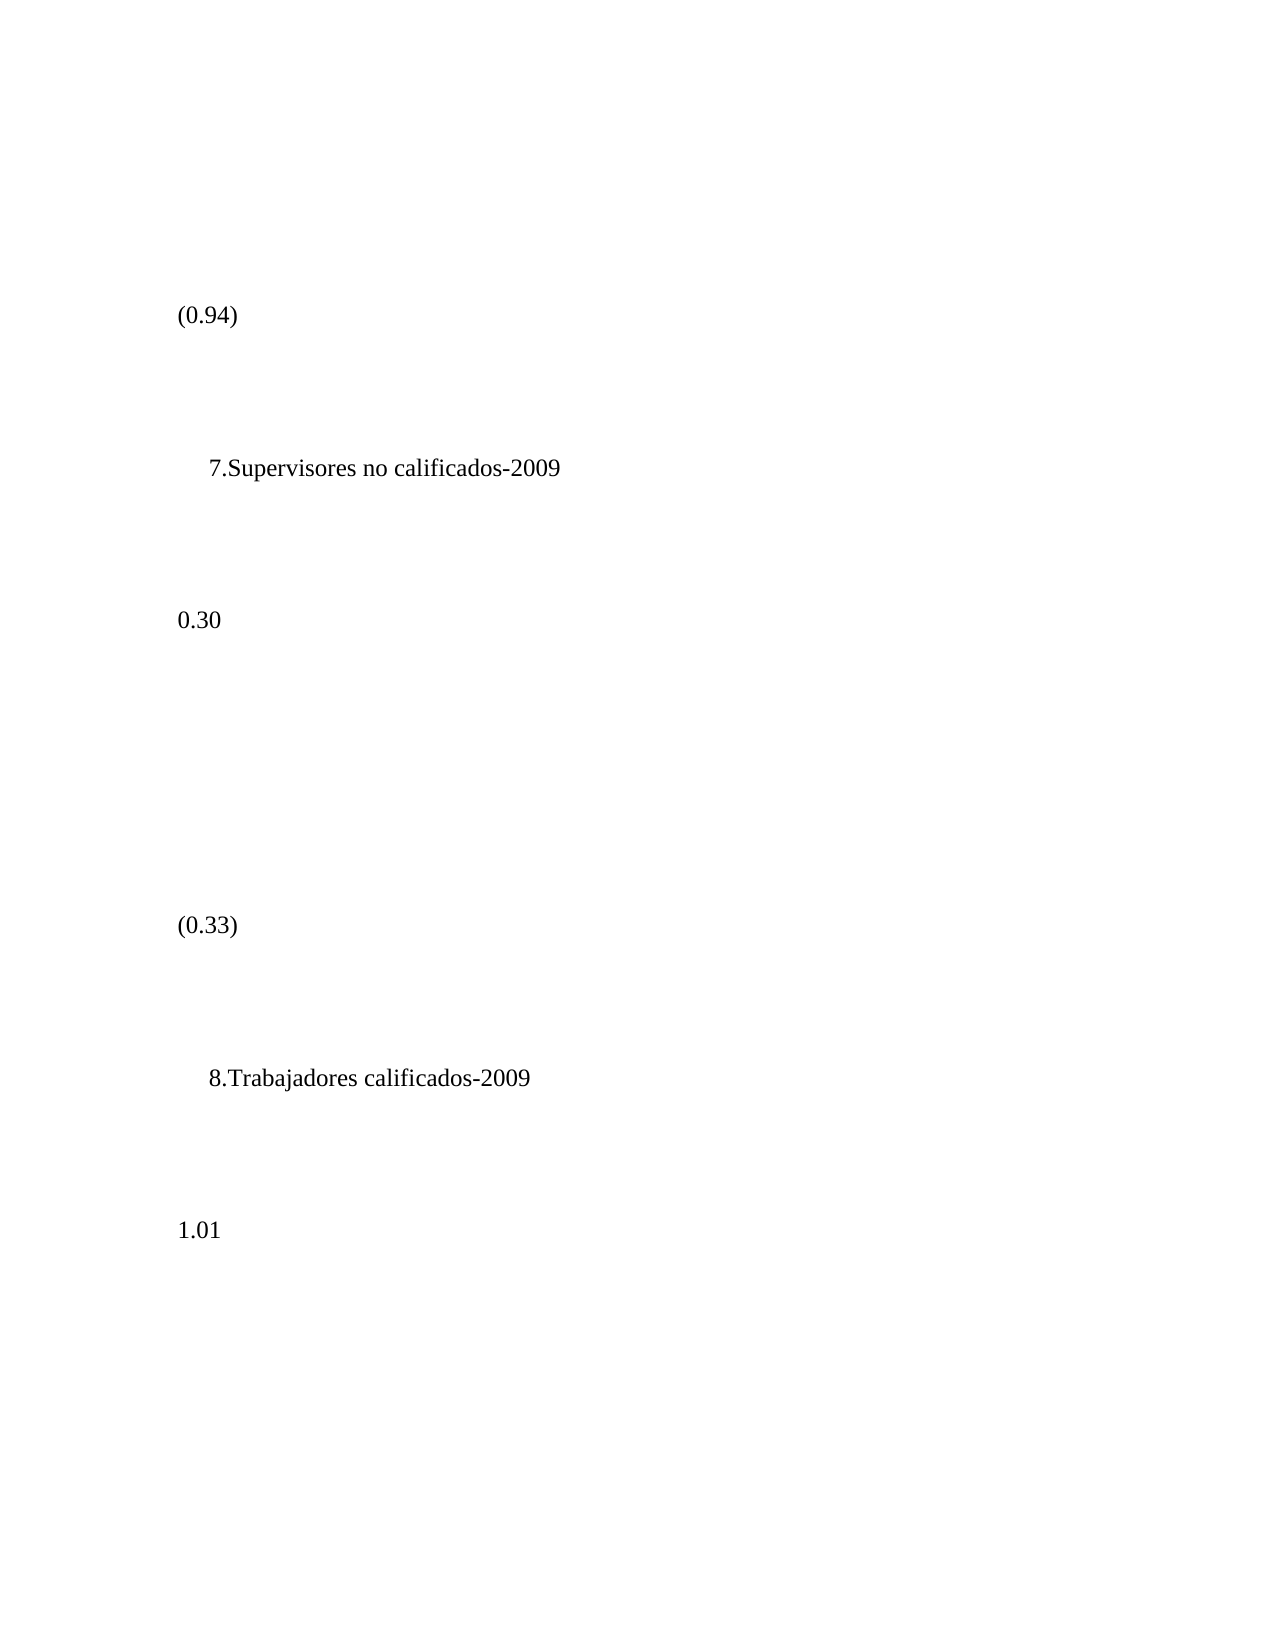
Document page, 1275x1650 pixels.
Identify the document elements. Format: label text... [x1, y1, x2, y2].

text 8.Trabajadores calificados-2009 [177, 1063, 1098, 1091]
text 1.01 [177, 1215, 1098, 1244]
text 7.Supervisores no calificados-2009 [177, 453, 1098, 481]
text (0.94) [177, 300, 1098, 329]
text (0.33) [177, 910, 1098, 939]
text 0.30 [177, 605, 1098, 634]
